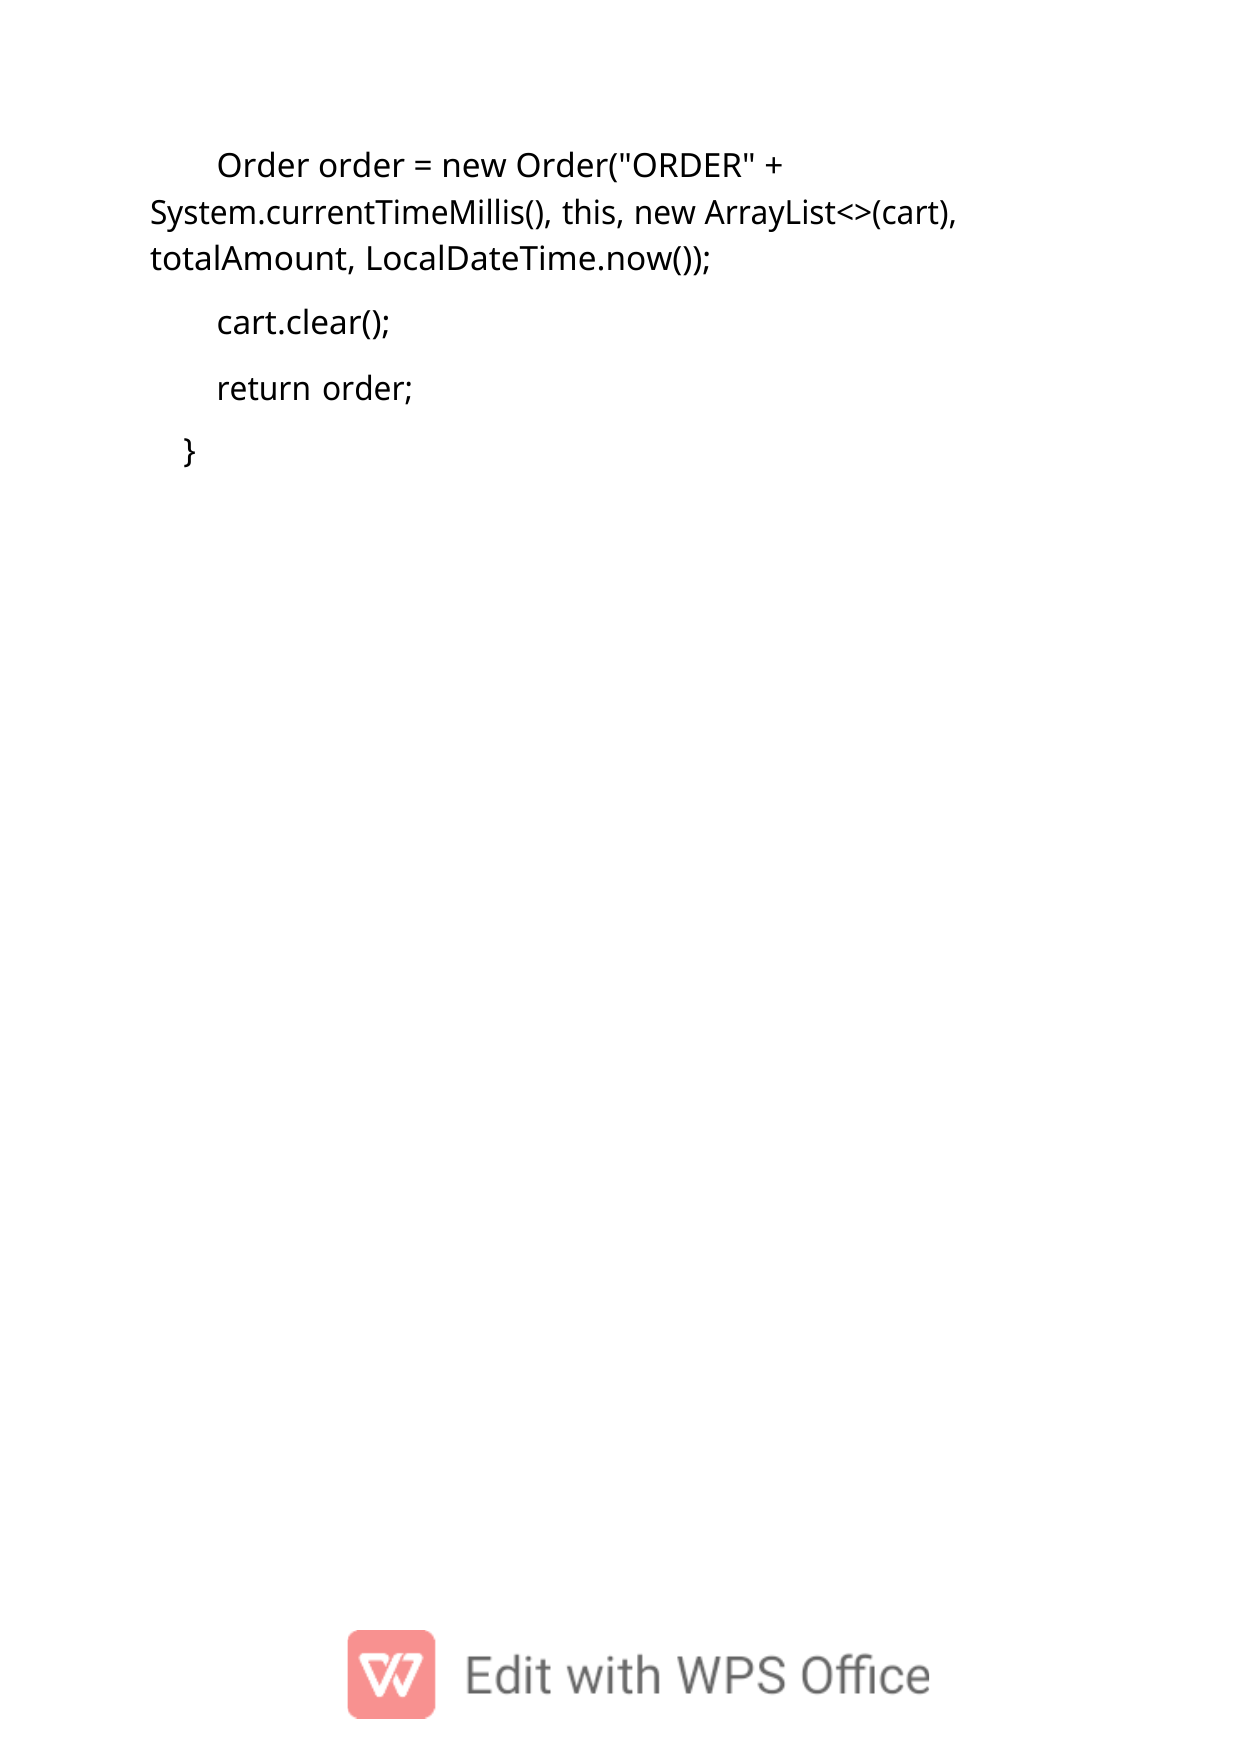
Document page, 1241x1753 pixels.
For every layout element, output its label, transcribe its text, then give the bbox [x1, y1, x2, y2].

text Order order = new Order("ORDER" + System.currentTimeMillis(), this, new ArrayList<>(cart), totalAmount, LocalDateTime.now()); [150, 142, 1109, 281]
picture [347, 1630, 930, 1719]
text cart.clear(); return order; [216, 299, 425, 410]
text } [183, 431, 1109, 471]
